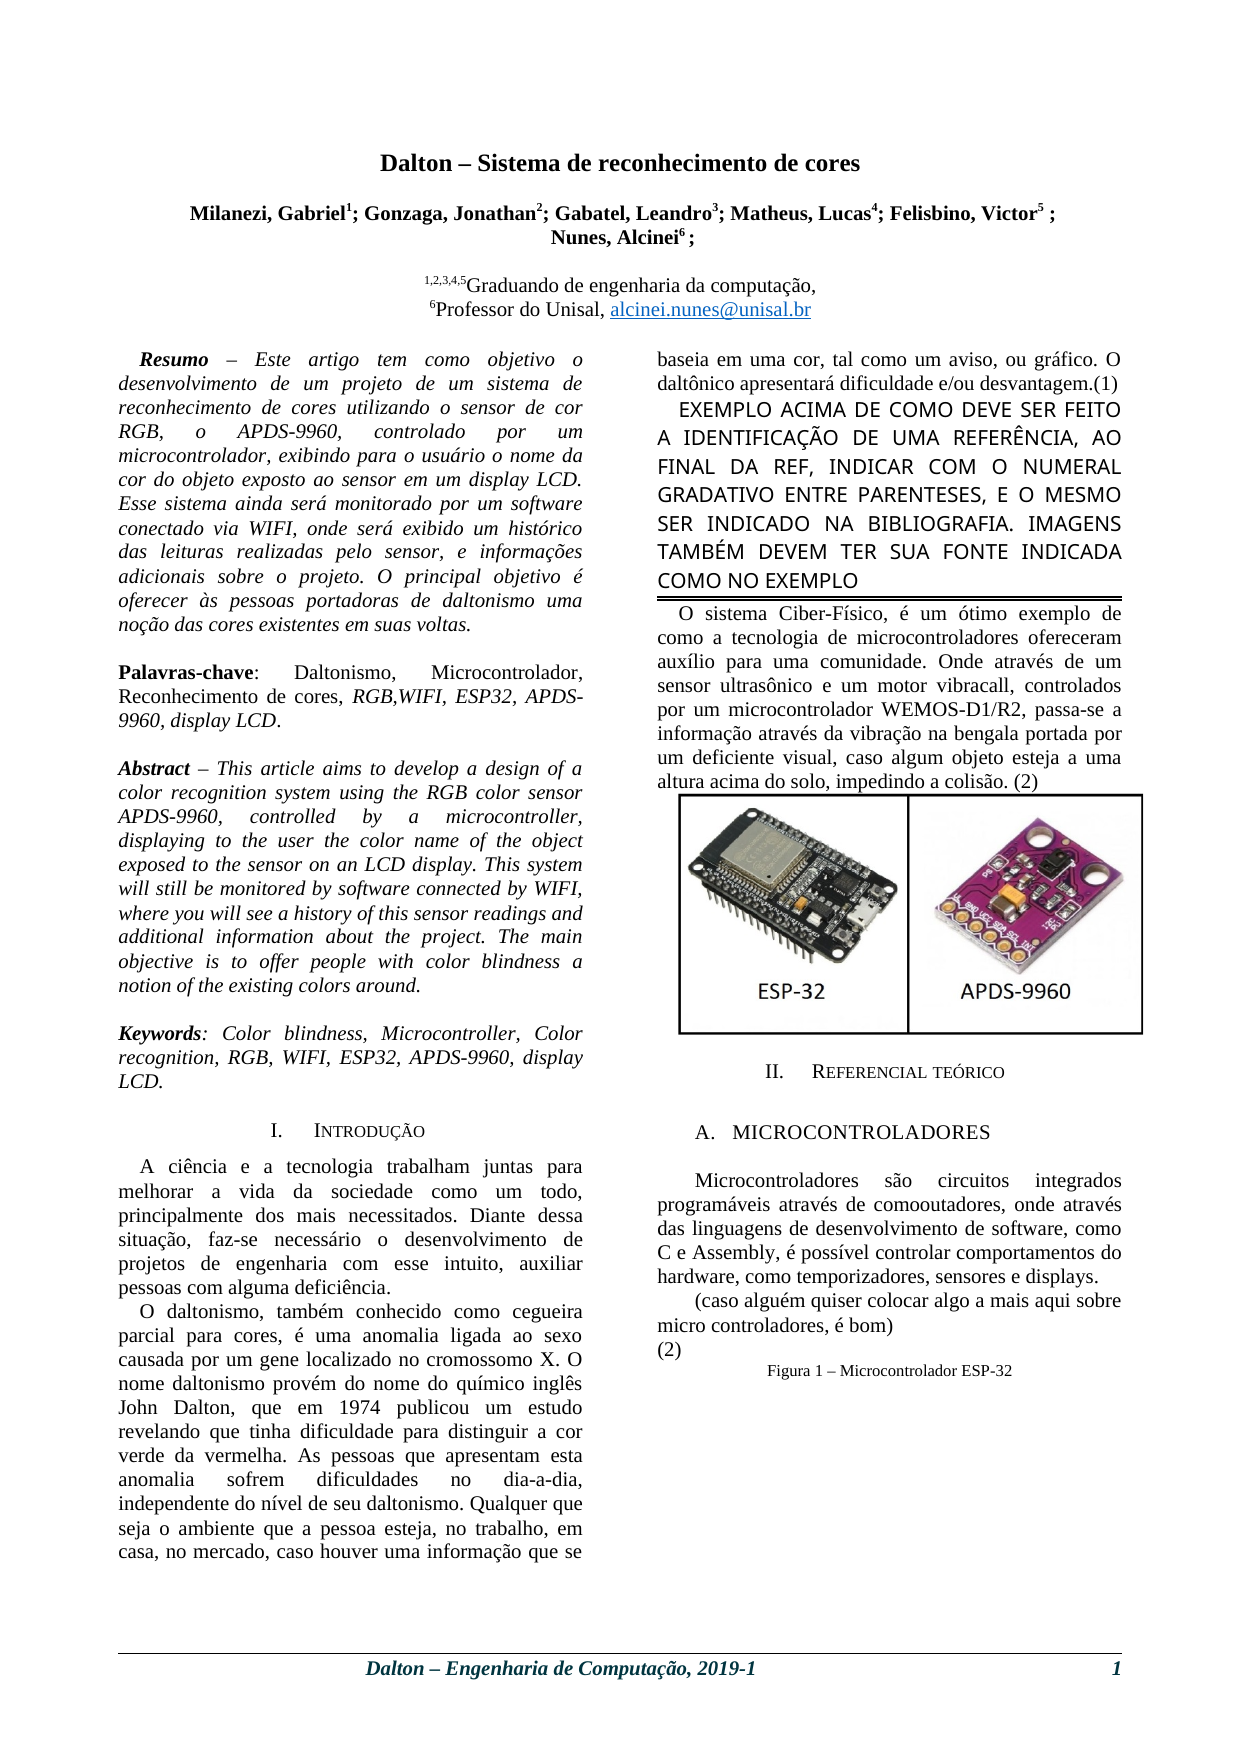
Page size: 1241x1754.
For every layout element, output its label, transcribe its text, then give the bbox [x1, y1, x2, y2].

picture [678, 793, 1144, 1035]
text EXEMPLO ACIMA DE COMO DEVE SER FEITO A IDENTIFICAÇÃO DE UMA REFERÊNCIA, AO FINAL DA REF, INDICAR COM O NUMERAL GRADATIVO ENTRE PARENTESES, E O MESMO SER INDICADO NA BIBLIOGRAFIA. IMAGENS TAMBÉM DEVEM TER SUA FONTE INDICADA COMO NO EXEMPLO [657, 395, 1122, 596]
text (caso alguém quiser colocar algo a mais aqui sobre micro controladores, é bom) [657, 1288, 1122, 1337]
text 1,2,3,4,5Graduando de engenharia da computação, [118, 273, 1122, 297]
text Resumo – Este artigo tem como objetivo o desenvolvimento de um projeto de um sistema de reconhecimento de cores utilizando o sensor de cor RGB, o APDS-9960, controlado por um microcontrolador, exibindo para o usuário o nome da cor do objeto exposto ao sensor em um display LCD. Esse sistema ainda será monitorado por um software conectado via WIFI, onde será exibido um histórico das leituras realizadas pelo sensor, e informações adicionais sobre o projeto. O principal objetivo é oferecer às pessoas portadoras de daltonismo uma noção das cores existentes em suas voltas. [118, 347, 583, 636]
text O daltonismo, também conhecido como cegueira parcial para cores, é uma anomalia ligada ao sexo causada por um gene localizado no cromossomo X. O nome daltonismo provém do nome do químico inglês John Dalton, que em 1974 publicou um estudo revelando que tinha dificuldade para distinguir a cor verde da vermelha. As pessoas que apresentam esta anomalia sofrem dificuldades no dia-a-dia, independente do nível de seu daltonismo. Qualquer que seja o ambiente que a pessoa esteja, no trabalho, em casa, no mercado, caso houver uma informação que se baseia em uma cor, tal como um aviso, ou gráfico. O daltônico apresentará dificuldade e/ou desvantagem.(1) [118, 1299, 583, 1563]
text Nunes, Alcinei6 ; [118, 224, 1122, 249]
text Abstract – This article aims to develop a design of a color recognition system using the RGB color sensor APDS-9960, controlled by a microcontroller, displaying to the user the color name of the object exposed to the sensor on an LCD display. This system will still be monitored by software connected by WIFI, where you will see a history of this sensor readings and additional information about the project. The main objective is to offer people with color blindness a notion of the existing colors around. [118, 756, 583, 997]
list Referencial teórico [657, 1059, 1122, 1083]
text Keywords: Color blindness, Microcontroller, Color recognition, RGB, WIFI, ESP32, APDS-9960, display LCD. [118, 1021, 583, 1093]
text Dalton – Sistema de reconhecimento de cores [118, 148, 1122, 176]
text 6Professor do Unisal, alcinei.nunes@unisal.br [118, 297, 1122, 321]
text Microcontroladores são circuitos integrados programáveis através de comooutadores, onde através das linguagens de desenvolvimento de software, como C e Assembly, é possível controlar comportamentos do hardware, como temporizadores, sensores e displays. [657, 1168, 1122, 1288]
list Introdução [118, 1118, 583, 1142]
text O sistema Ciber-Físico, é um ótimo exemplo de como a tecnologia de microcontroladores ofereceram auxílio para uma comunidade. Onde através de um sensor ultrasônico e um motor vibracall, controlados por um microcontrolador WEMOS-D1/R2, passa-se a informação através da vibração na bengala portada por um deficiente visual, caso algum objeto esteja a uma altura acima do solo, impedindo a colisão. (2) [657, 601, 1122, 793]
text Palavras-chave: Daltonismo, Microcontrolador, Reconhecimento de cores, RGB,WIFI, ESP32, APDS-9960, display LCD. [118, 660, 583, 732]
text Milanezi, Gabriel1; Gonzaga, Jonathan2; Gabatel, Leandro3; Matheus, Lucas4; Felisbino, Victor5 ; [118, 201, 1122, 224]
title MICROCONTROLADORES [694, 1120, 1122, 1144]
text Figura 1 – Microcontrolador ESP-32 [657, 1361, 1122, 1380]
text (2) [657, 1337, 1122, 1361]
text A ciência e a tecnologia trabalham juntas para melhorar a vida da sociedade como um todo, principalmente dos mais necessitados. Diante dessa situação, faz-se necessário o desenvolvimento de projetos de engenharia com esse intuito, auxiliar pessoas com alguma deficiência. [118, 1154, 583, 1299]
